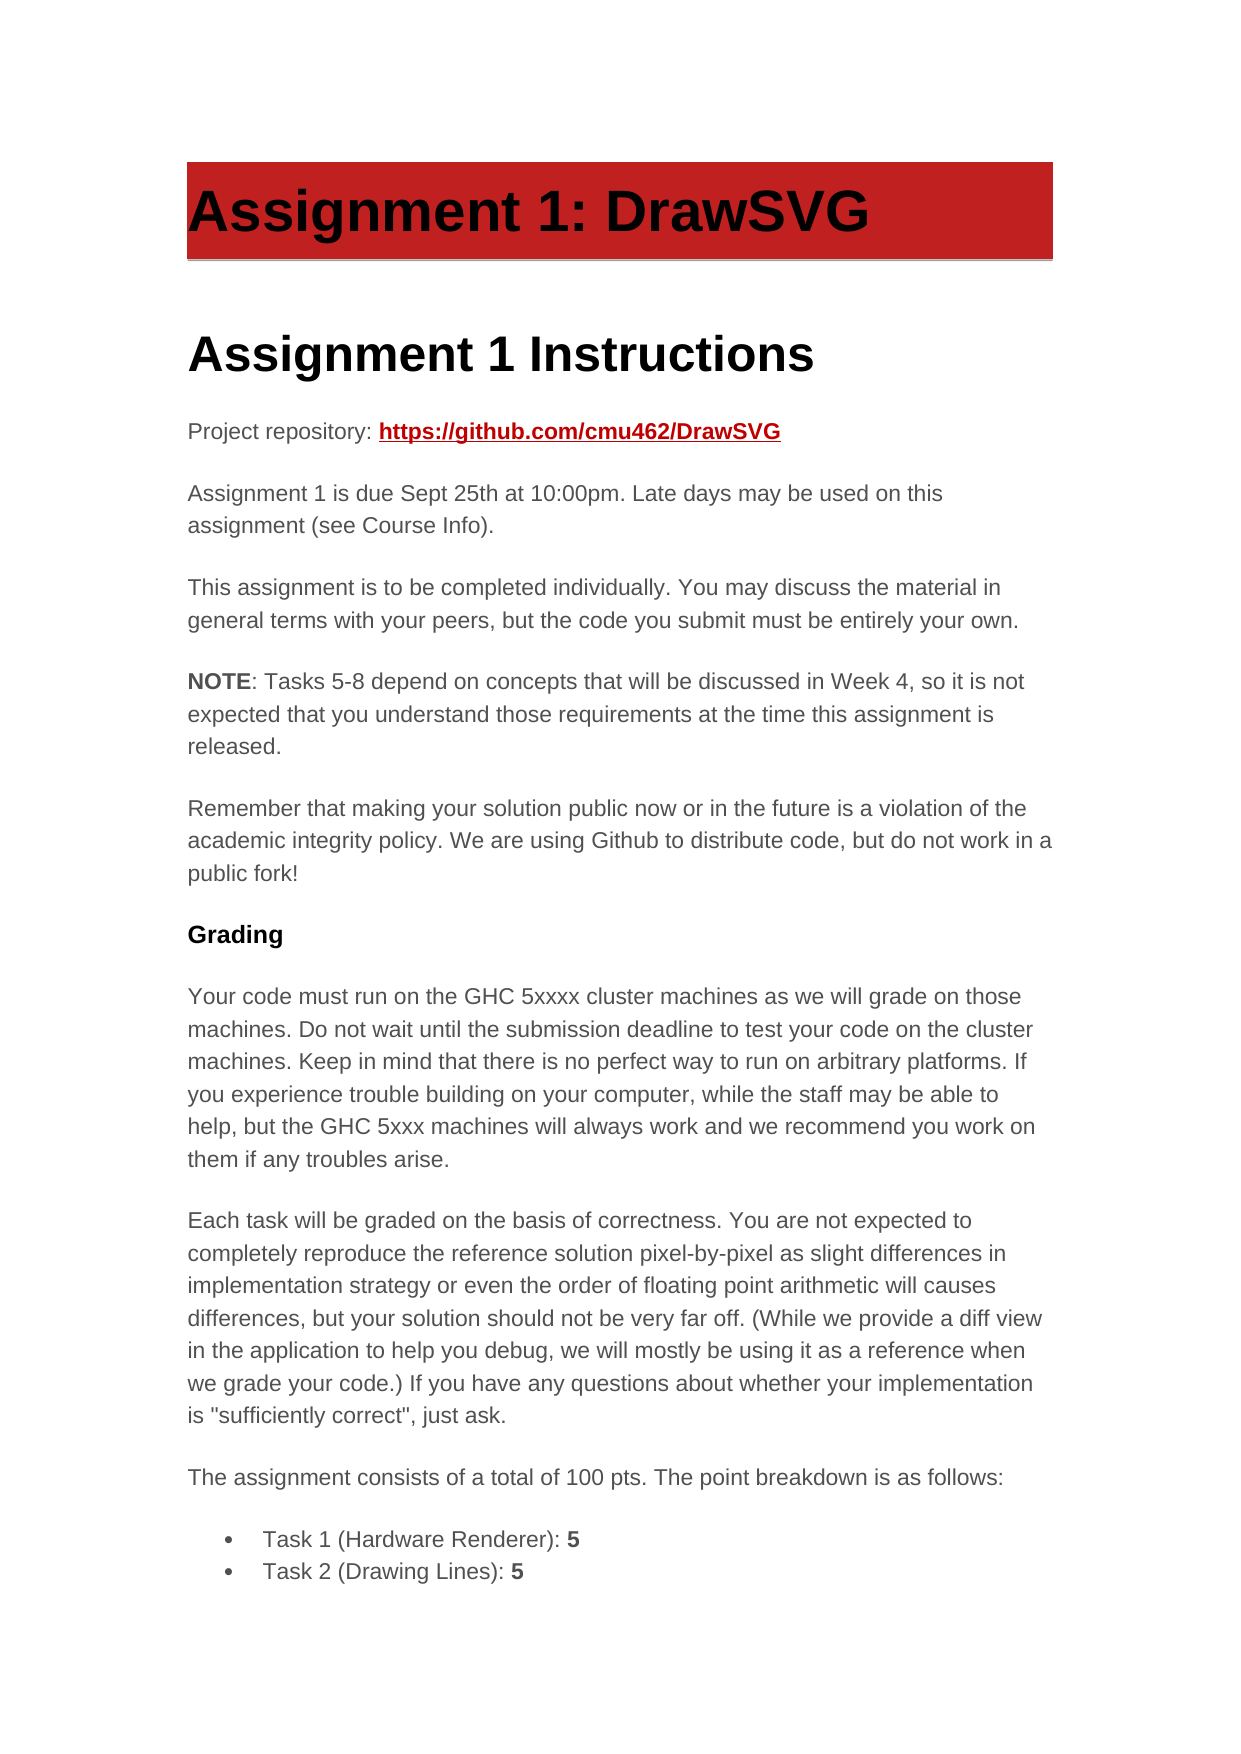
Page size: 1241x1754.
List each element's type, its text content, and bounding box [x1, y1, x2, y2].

text The assignment consists of a total of 100 pts. The point breakdown is as follows: [187, 1461, 1053, 1494]
text Project repository: https://github.com/cmu462/DrawSVG [187, 415, 1053, 448]
text Grading [187, 919, 1053, 951]
list Task 2 (Drawing Lines): 5 [225, 1555, 1053, 1588]
text Your code must run on the GHC 5xxxx cluster machines as we will grade on those machines. Do not wait until the submission deadline to test your code on the cluster machines. Keep in mind that there is no perfect way to run on arbitrary platforms. If you experience trouble building on your computer, while the staff may be able to help, but the GHC 5xxx machines will always work and we recommend you work on them if any troubles arise. [187, 980, 1053, 1175]
text NOTE: Tasks 5-8 depend on concepts that will be discussed in Week 4, so it is not expected that you understand those requirements at the time this assignment is released. [187, 665, 1053, 763]
text Assignment 1 is due Sept 25th at 10:00pm. Late days may be used on this assignment (see Course Info). [187, 477, 1053, 542]
text This assignment is to be completed individually. You may discuss the material in general terms with your peers, but the code you submit must be entirely your own. [187, 571, 1053, 636]
text Assignment 1: DrawSVG [187, 162, 1053, 259]
list Task 1 (Hardware Renderer): 5 [225, 1523, 1053, 1555]
text Each task will be graded on the basis of correctness. You are not expected to completely reproduce the reference solution pixel-by-pixel as slight differences in implementation strategy or even the order of floating point arithmetic will causes differences, but your solution should not be very far off. (While we provide a diff view in the application to help you debug, we will mostly be using it as a reference when we grade your code.) If you have any questions about whether your implementation is "sufficiently correct", just ask. [187, 1204, 1053, 1432]
text Remember that making your solution public now or in the future is a violation of the academic integrity policy. We are using Github to distribute code, but do not work in a public fork! [187, 792, 1053, 889]
text Assignment 1 Instructions [187, 321, 1053, 386]
